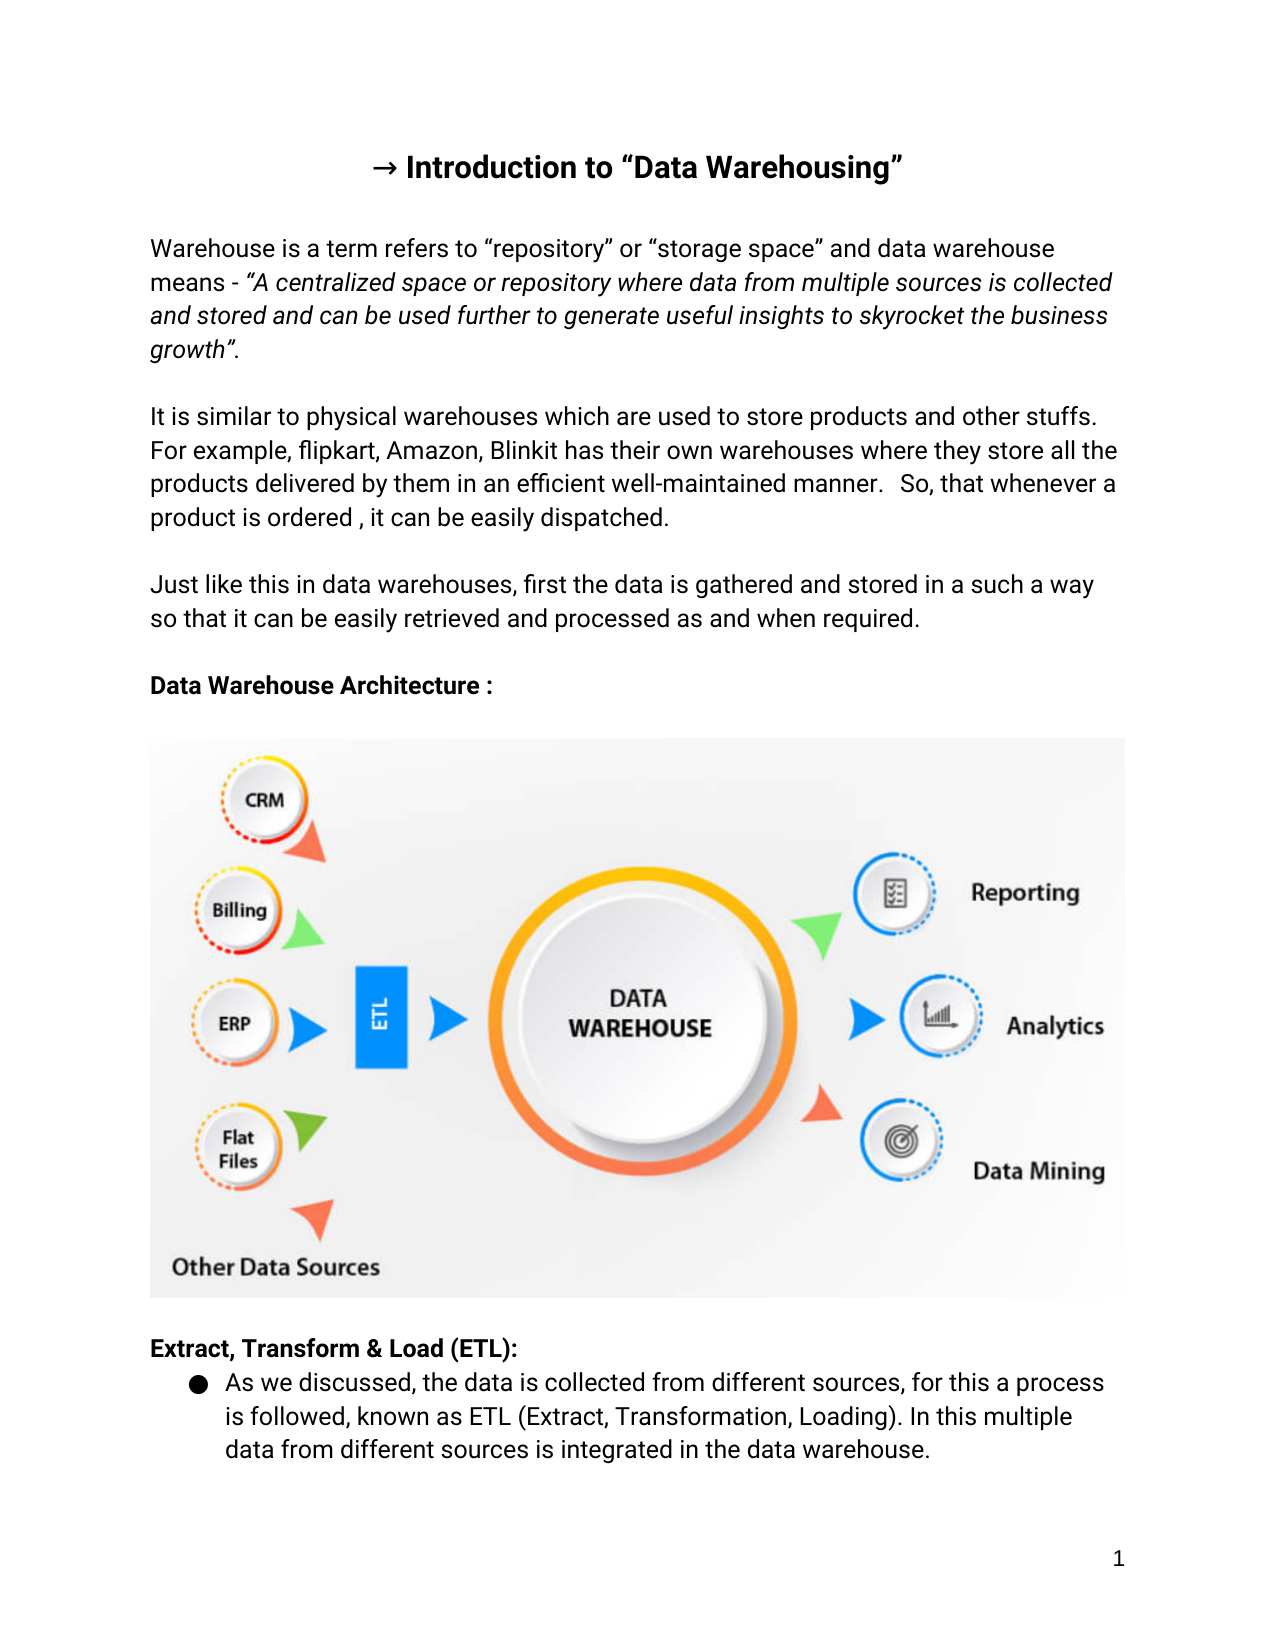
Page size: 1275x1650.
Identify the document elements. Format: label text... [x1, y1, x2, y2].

text Data Warehouse Architecture : [150, 672, 1125, 701]
text Extract, Transform & Load (ETL): [150, 1335, 1125, 1364]
list As we discussed, the data is collected from different sources, for this a process is followed, known as ETL (Extract, Transformation, Loading). In this multiple data from different sources is integrated in the data warehouse. [187, 1368, 1125, 1465]
picture [150, 738, 1125, 1298]
text Just like this in data warehouses, first the data is gathered and stored in a such a way so that it can be easily retrieved and processed as and when required. [150, 571, 1125, 633]
text → Introduction to “Data Warehousing” [150, 150, 1125, 187]
text It is similar to physical warehouses which are used to store products and other stuffs. For example, flipkart, Amazon, Blinkit has their own warehouses where they store all the products delivered by them in an efficient well-maintained manner. So, that whenever a product is ordered , it can be easily dispatched. [150, 402, 1125, 533]
text Warehouse is a term refers to “repository” or “storage space” and data warehouse means - “A centralized space or repository where data from multiple sources is collected and stored and can be used further to generate useful insights to skyrocket the business growth”. [150, 234, 1125, 364]
